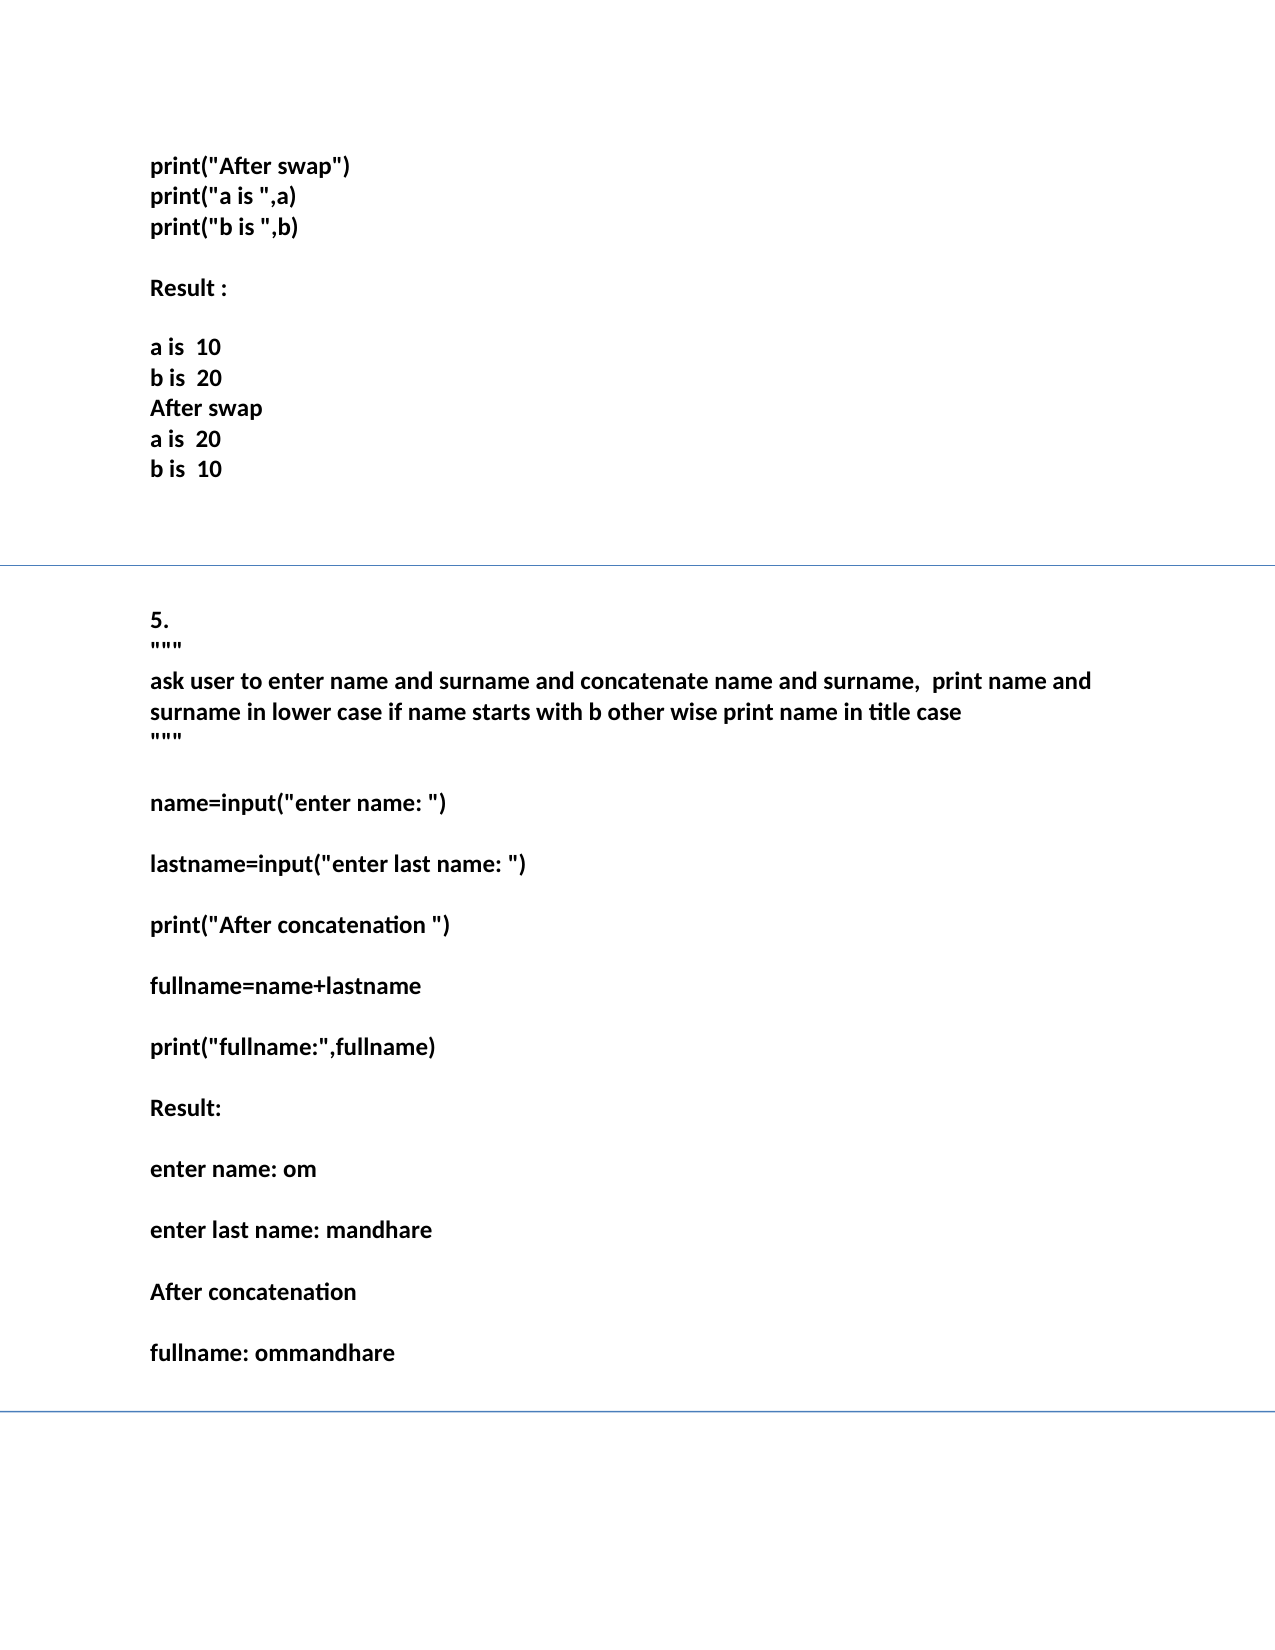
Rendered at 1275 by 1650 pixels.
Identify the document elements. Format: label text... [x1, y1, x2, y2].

text Result : [150, 272, 1125, 303]
text name=input("enter name: ") [150, 787, 1125, 818]
text b is 10 [150, 453, 1125, 484]
text After concatenation [150, 1276, 1125, 1306]
text print("a is ",a) [150, 181, 1125, 211]
text print("After concatenation ") [150, 909, 1125, 940]
text enter name: om [150, 1154, 1125, 1184]
text After swap [150, 392, 1125, 423]
text enter last name: mandhare [150, 1215, 1125, 1245]
text print("After swap") [150, 150, 1125, 181]
text ask user to enter name and surname and concatenate name and surname, print name and surname in lower case if name starts with b other wise print name in title case [150, 665, 1125, 726]
text print("fullname:",fullname) [150, 1032, 1125, 1062]
text Result: [150, 1093, 1125, 1123]
text """ [150, 726, 1125, 757]
text a is 10 [150, 331, 1125, 362]
text print("b is ",b) [150, 211, 1125, 242]
text fullname: ommandhare [150, 1337, 1125, 1367]
text """ [150, 635, 1125, 665]
text fullname=name+lastname [150, 971, 1125, 1001]
text a is 20 [150, 423, 1125, 453]
text b is 20 [150, 362, 1125, 392]
text lastname=input("enter last name: ") [150, 848, 1125, 879]
text 5. [150, 604, 1125, 635]
